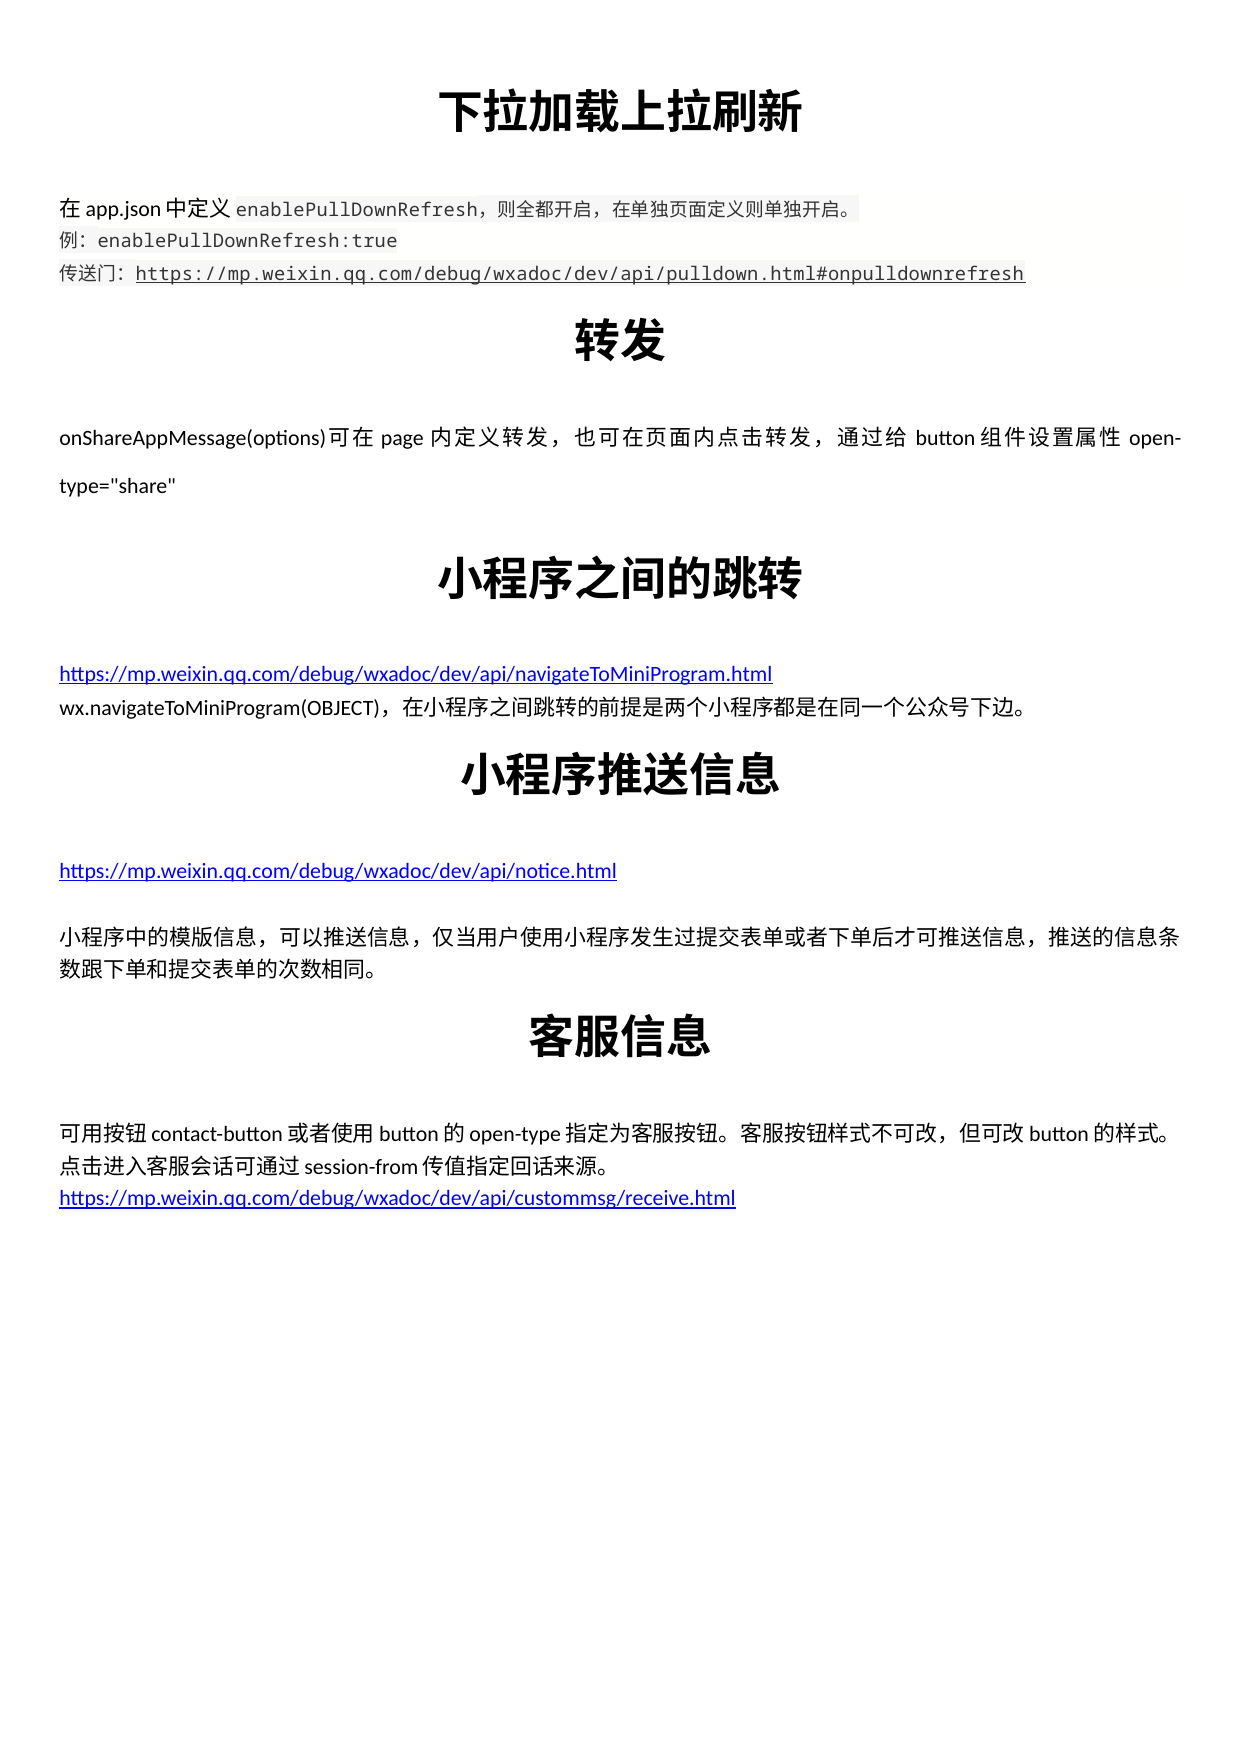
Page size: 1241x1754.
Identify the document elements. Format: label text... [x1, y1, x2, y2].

text https://mp.weixin.qq.com/debug/wxadoc/dev/api/navigateToMiniProgram.html [59, 657, 1181, 690]
text wx.navigateToMiniProgram(OBJECT)，在小程序之间跳转的前提是两个小程序都是在同一个公众号下边。 [59, 690, 1181, 723]
text https://mp.weixin.qq.com/debug/wxadoc/dev/api/notice.html [59, 854, 1181, 887]
subtitle 转发 [59, 289, 1181, 387]
subtitle 客服信息 [59, 985, 1181, 1083]
text https://mp.weixin.qq.com/debug/wxadoc/dev/api/custommsg/receive.html [59, 1181, 1181, 1214]
text 传送门：https://mp.weixin.qq.com/debug/wxadoc/dev/api/pulldown.html#onpulldownrefresh [59, 256, 1181, 289]
subtitle onShareAppMessage(options)可在page内定义转发，也可在页面内点击转发，通过给 button 组件设置属性 open-type="share" [59, 420, 1181, 502]
subtitle 小程序推送信息 [59, 723, 1181, 821]
subtitle 下拉加载上拉刷新 [59, 59, 1181, 157]
subtitle 小程序之间的跳转 [59, 526, 1181, 624]
text 在app.json中定义enablePullDownRefresh，则全都开启，在单独页面定义则单独开启。 [59, 191, 1181, 223]
text 小程序中的模版信息，可以推送信息，仅当用户使用小程序发生过提交表单或者下单后才可推送信息，推送的信息条数跟下单和提交表单的次数相同。 [59, 919, 1181, 985]
text 点击进入客服会话可通过session-from传值指定回话来源。 [59, 1149, 1181, 1181]
text 例：enablePullDownRefresh:true [59, 223, 1181, 256]
text 可用按钮contact-button或者使用button的open-type指定为客服按钮。客服按钮样式不可改，但可改button的样式。 [59, 1116, 1181, 1149]
